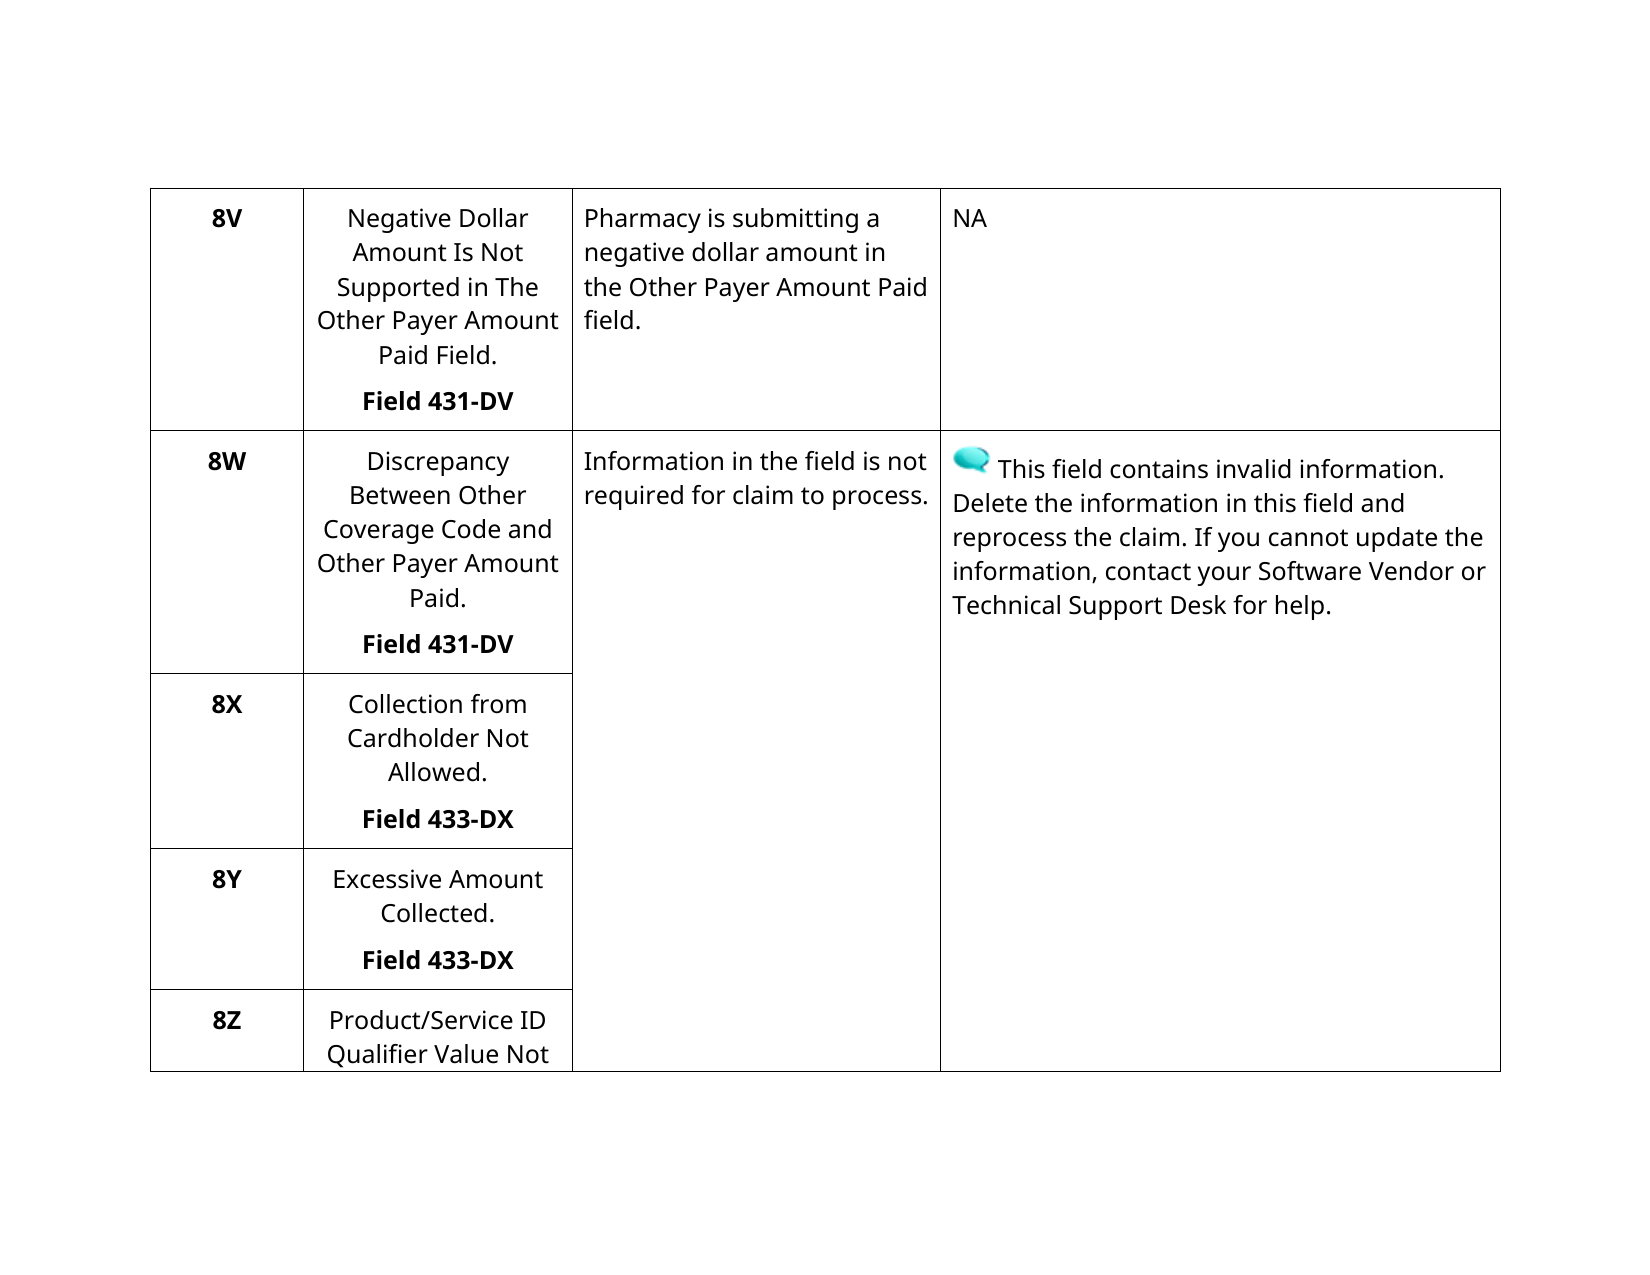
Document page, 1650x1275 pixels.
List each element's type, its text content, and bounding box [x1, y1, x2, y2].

picture [952, 443, 992, 479]
table_cell 8Z [151, 990, 303, 1071]
table_cell 8V [151, 189, 303, 430]
table_cell Information in the field is not required for claim to process. [573, 431, 940, 1071]
table_cell 8Y [151, 849, 303, 989]
table_cell Negative Dollar Amount Is Not Supported in The Other Payer Amount Paid Field. Field 431-DV [304, 189, 572, 430]
table_cell NA [941, 189, 1500, 430]
table_cell Excessive Amount Collected. Field 433-DX [304, 849, 572, 989]
table_cell This field contains invalid information. Delete the information in this field and reprocess the claim. If you cannot update the information, contact your Software Vendor or Technical Support Desk for help. [941, 431, 1500, 1071]
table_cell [304, 990, 572, 1071]
table_cell Pharmacy is submitting a negative dollar amount in the Other Payer Amount Paid field. [573, 189, 940, 430]
table_cell Discrepancy Between Other Coverage Code and Other Payer Amount Paid. Field 431-DV [304, 431, 572, 673]
table_cell Collection from Cardholder Not Allowed. Field 433-DX [304, 674, 572, 848]
table_cell 8X [151, 674, 303, 848]
table_cell 8W [151, 431, 303, 673]
